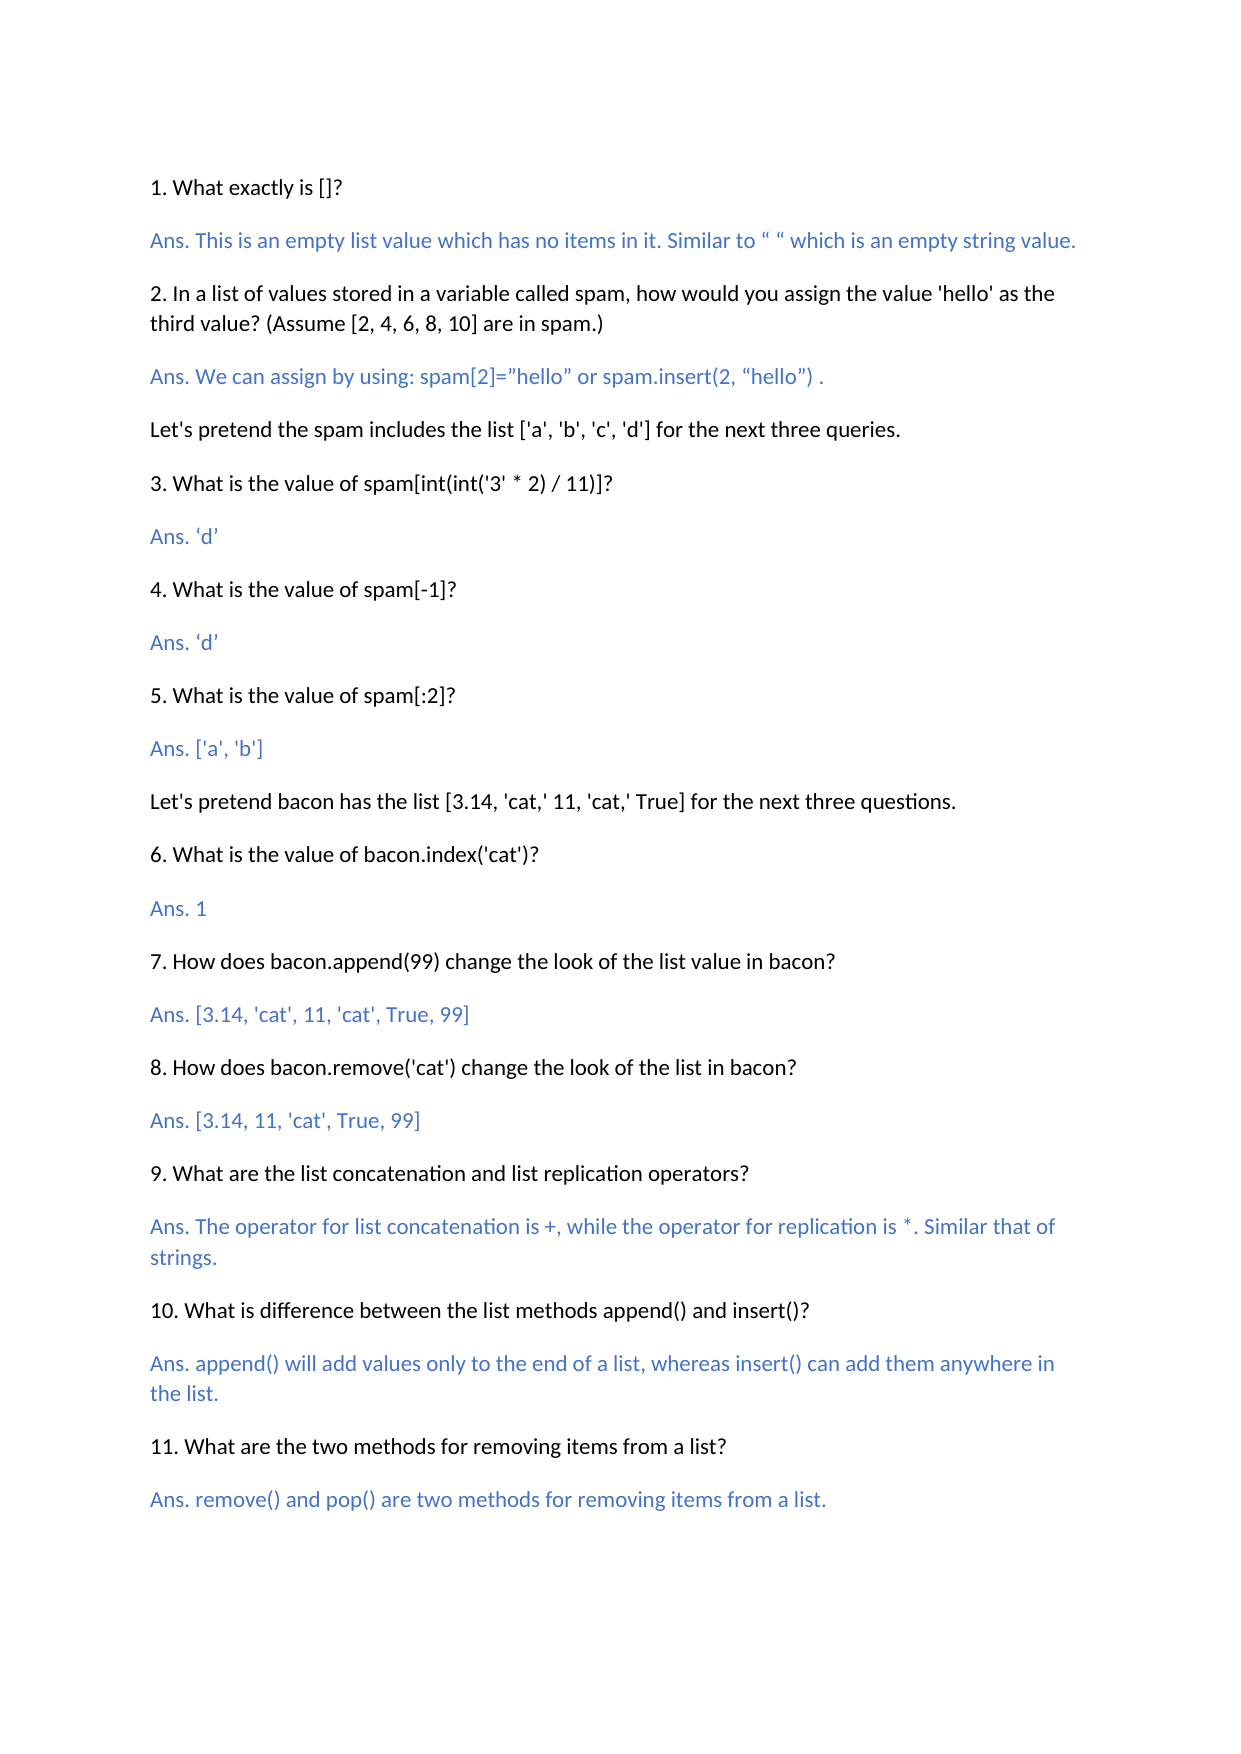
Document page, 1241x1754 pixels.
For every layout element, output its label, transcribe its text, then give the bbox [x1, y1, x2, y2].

text 5. What is the value of spam[:2]? [150, 681, 1090, 709]
text 2. In a list of values stored in a variable called spam, how would you assign the value 'hello' as the third value? (Assume [2, 4, 6, 8, 10] are in spam.) [150, 279, 1090, 337]
text Ans. We can assign by using: spam[2]=”hello” or spam.insert(2, “hello”) . [150, 362, 1090, 391]
text Let's pretend the spam includes the list ['a', 'b', 'c', 'd'] for the next three queries. [150, 416, 1090, 444]
text 8. How does bacon.remove('cat') change the look of the list in bacon? [150, 1053, 1090, 1081]
text Ans. ‘d’ [150, 522, 1090, 550]
text Let's pretend bacon has the list [3.14, 'cat,' 11, 'cat,' True] for the next three questions. [150, 787, 1090, 816]
text Ans. 1 [150, 894, 1090, 922]
text 4. What is the value of spam[-1]? [150, 575, 1090, 603]
text 10. What is difference between the list methods append() and insert()? [150, 1296, 1090, 1324]
text Ans. This is an empty list value which has no items in it. Similar to “ “ which is an empty string value. [150, 226, 1090, 254]
text 11. What are the two methods for removing items from a list? [150, 1432, 1090, 1460]
text Ans. [3.14, 'cat', 11, 'cat', True, 99] [150, 1000, 1090, 1028]
text 7. How does bacon.append(99) change the look of the list value in bacon? [150, 947, 1090, 975]
text Ans. ‘d’ [150, 628, 1090, 656]
text 3. What is the value of spam[int(int('3' * 2) / 11)]? [150, 469, 1090, 497]
text Ans. [3.14, 11, 'cat', True, 99] [150, 1106, 1090, 1134]
text Ans. ['a', 'b'] [150, 734, 1090, 762]
text 9. What are the list concatenation and list replication operators? [150, 1159, 1090, 1187]
text Ans. The operator for list concatenation is +, while the operator for replication is *. Similar that of strings. [150, 1212, 1090, 1271]
text 1. What exactly is []? [150, 173, 1090, 201]
text 6. What is the value of bacon.index('cat')? [150, 841, 1090, 869]
text Ans. append() will add values only to the end of a list, whereas insert() can add them anywhere in the list. [150, 1349, 1090, 1407]
text Ans. remove() and pop() are two methods for removing items from a list. [150, 1485, 1090, 1513]
